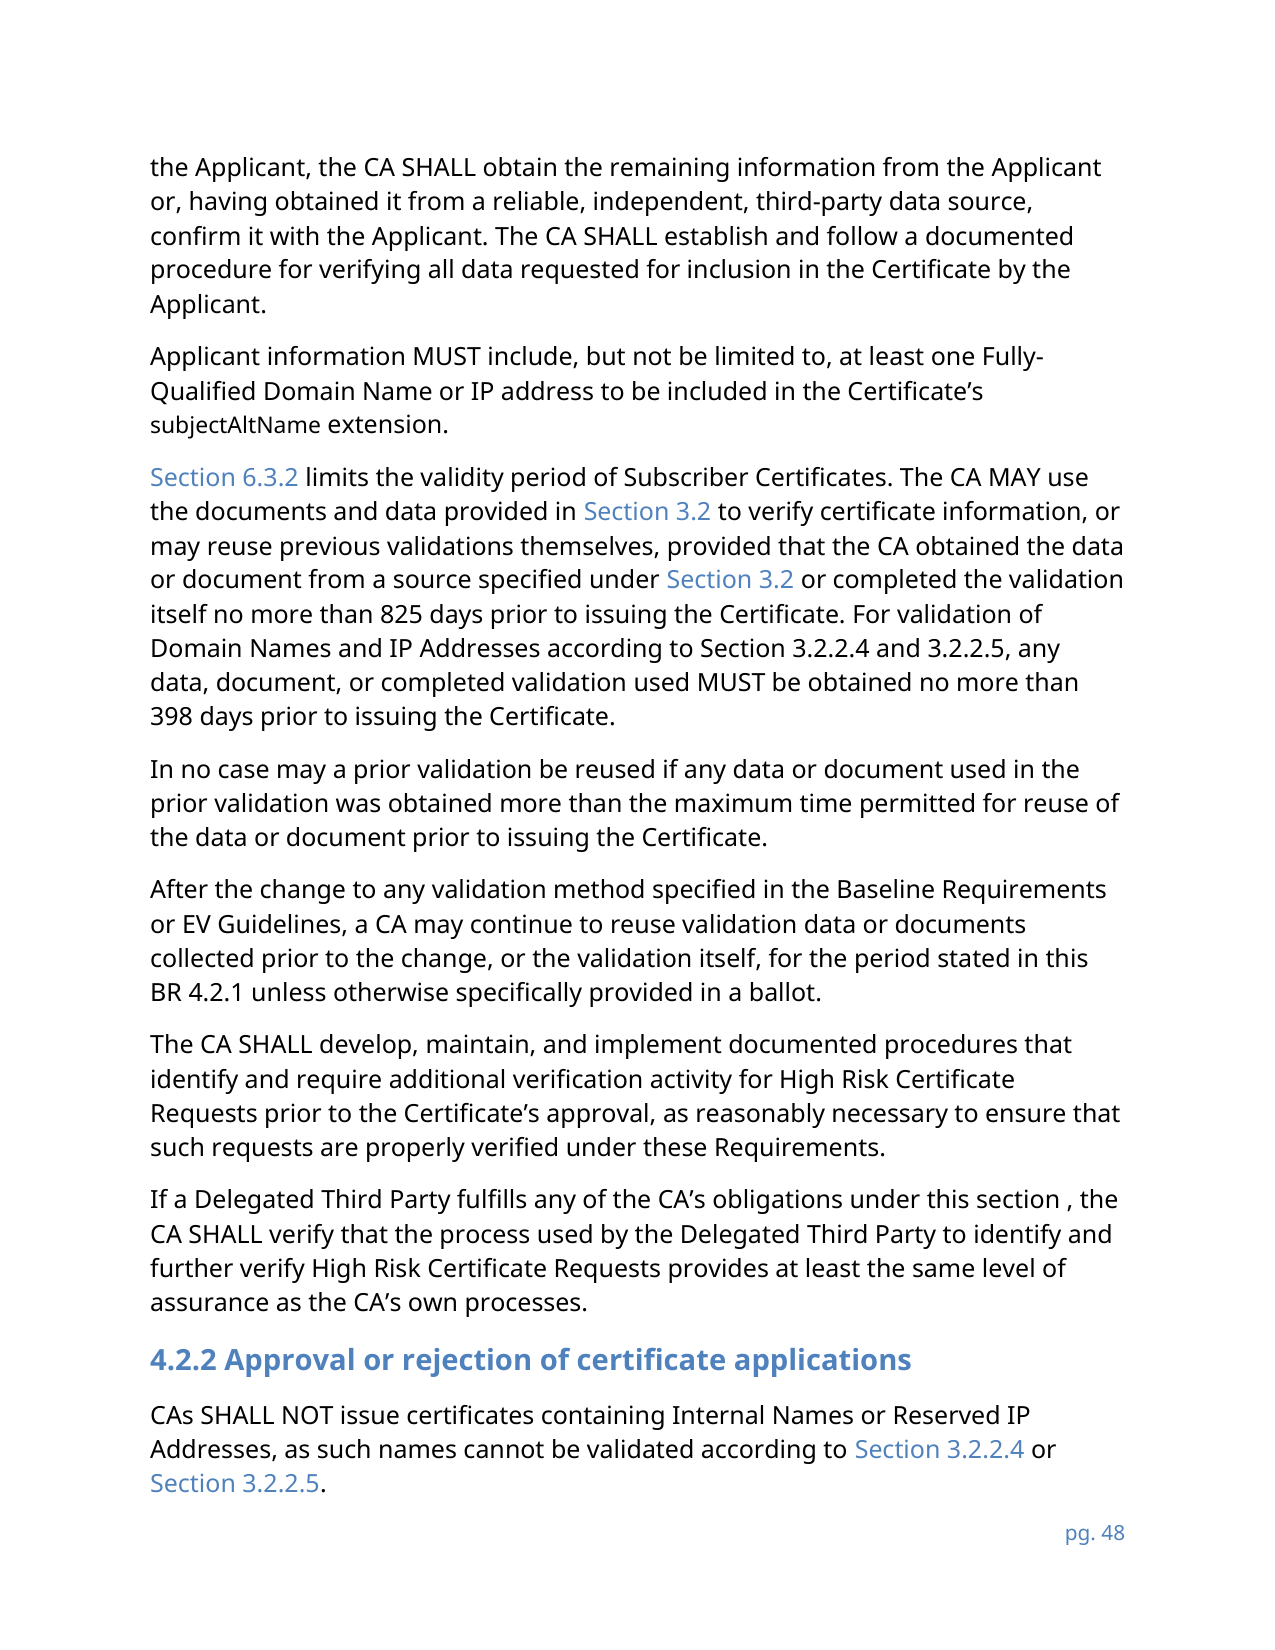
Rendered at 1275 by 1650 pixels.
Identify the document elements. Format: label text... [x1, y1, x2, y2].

subtitle 4.2.2 Approval or rejection of certificate applications [150, 1339, 1125, 1379]
text In no case may a prior validation be reused if any data or document used in the prior validation was obtained more than the maximum time permitted for reuse of the data or document prior to issuing the Certificate. [150, 751, 1125, 853]
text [150, 150, 1125, 320]
text The CA SHALL develop, maintain, and implement documented procedures that identify and require additional verification activity for High Risk Certificate Requests prior to the Certificate’s approval, as reasonably necessary to ensure that such requests are properly verified under these Requirements. [150, 1027, 1125, 1163]
text Applicant information MUST include, but not be limited to, at least one Fully-Qualified Domain Name or IP address to be included in the Certificate’s subjectAltName extension. [150, 339, 1125, 441]
text Section 6.3.2 limits the validity period of Subscriber Certificates. The CA MAY use the documents and data provided in Section 3.2 to verify certificate information, or may reuse previous validations themselves, provided that the CA obtained the data or document from a source specified under Section 3.2 or completed the validation itself no more than 825 days prior to issuing the Certificate. For validation of Domain Names and IP Addresses according to Section 3.2.2.4 and 3.2.2.5, any data, document, or completed validation used MUST be obtained no more than 398 days prior to issuing the Certificate. [150, 460, 1125, 732]
text CAs SHALL NOT issue certificates containing Internal Names or Reserved IP Addresses, as such names cannot be validated according to Section 3.2.2.4 or Section 3.2.2.5. [150, 1398, 1125, 1500]
text After the change to any validation method specified in the Baseline Requirements or EV Guidelines, a CA may continue to reuse validation data or documents collected prior to the change, or the validation itself, for the period stated in this BR 4.2.1 unless otherwise specifically provided in a ballot. [150, 872, 1125, 1008]
text If a Delegated Third Party fulfills any of the CA’s obligations under this section , the CA SHALL verify that the process used by the Delegated Third Party to identify and further verify High Risk Certificate Requests provides at least the same level of assurance as the CA’s own processes. [150, 1182, 1125, 1318]
